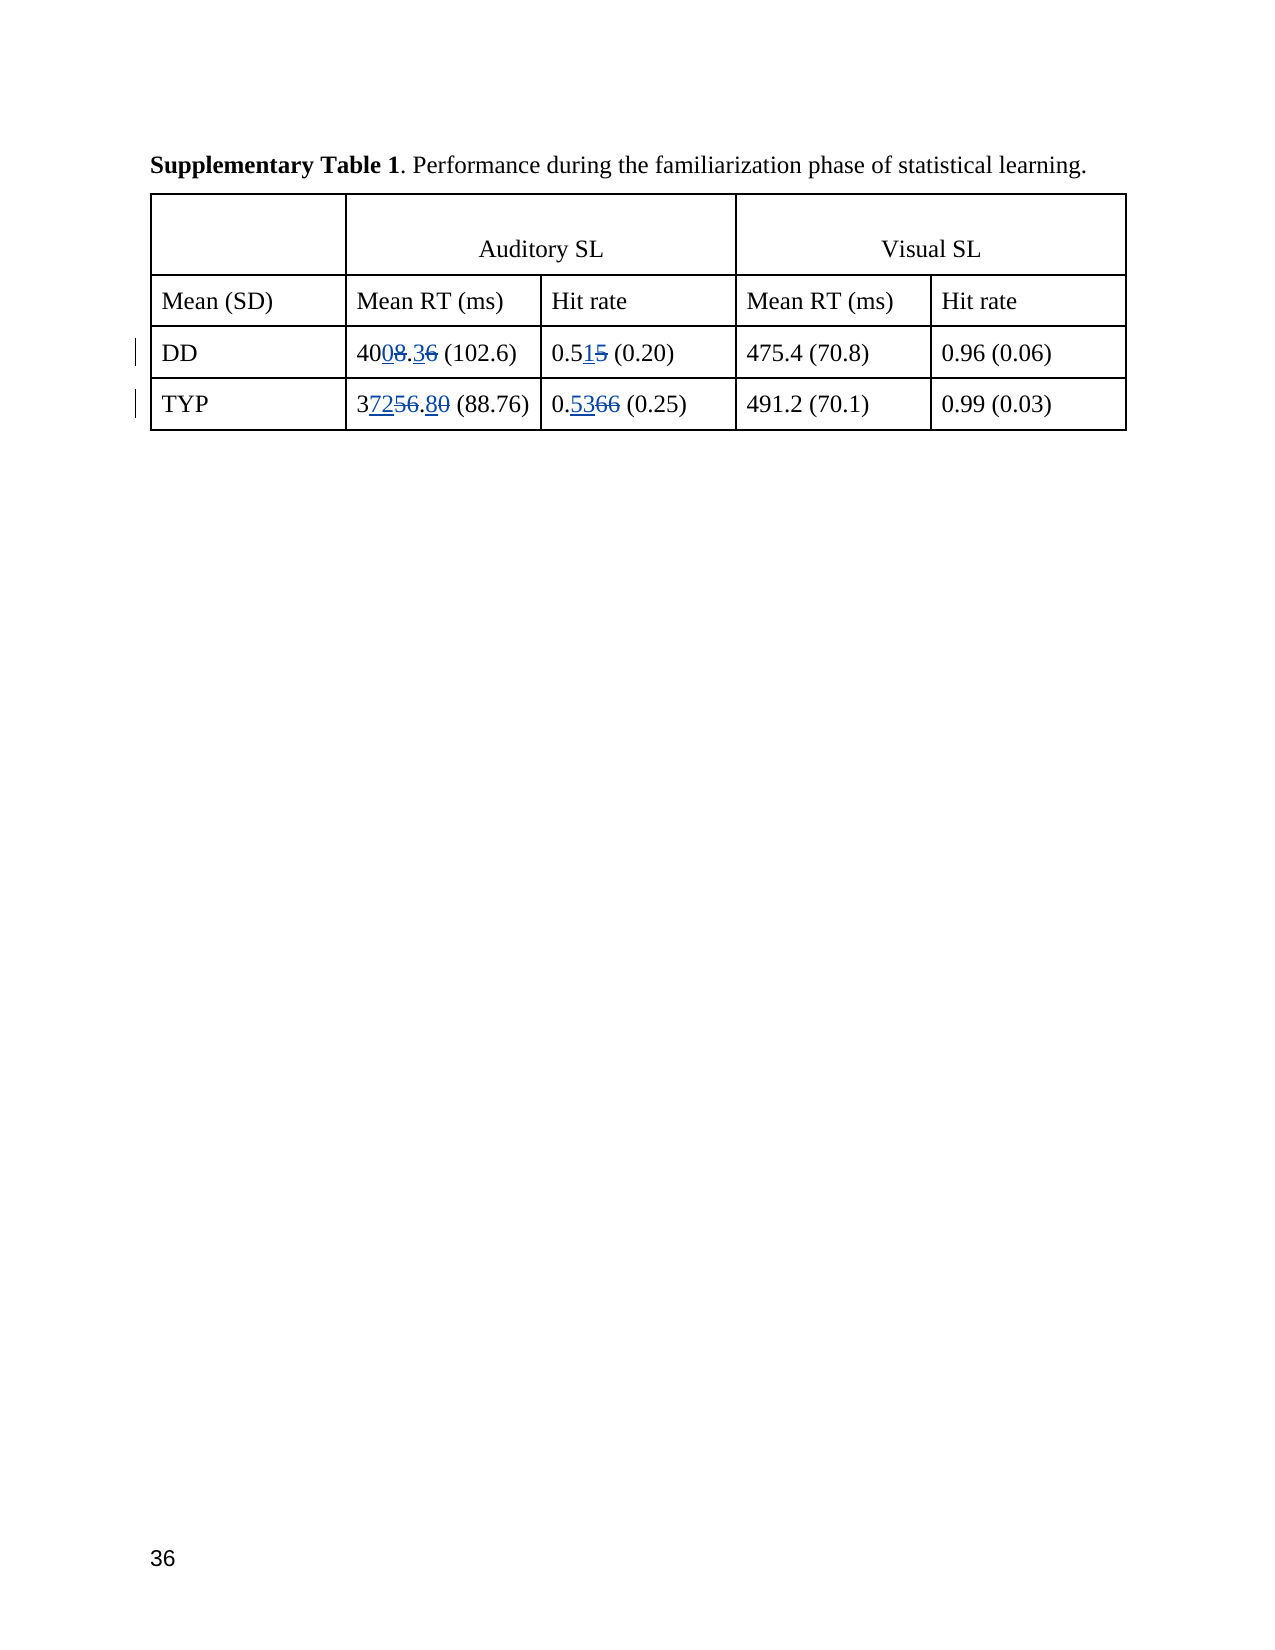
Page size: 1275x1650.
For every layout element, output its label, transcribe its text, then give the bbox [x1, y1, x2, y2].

table_cell 0.5 (0.20) [542, 327, 735, 377]
table_header Visual SL [737, 195, 1125, 273]
table_cell Mean RT (ms) [347, 276, 540, 325]
table_cell 0. (0.25) [542, 379, 735, 428]
table_cell 40. (102.6) [347, 327, 540, 377]
table_cell Hit rate [932, 276, 1125, 325]
table_header Auditory SL [347, 195, 735, 273]
table_cell 3. (88.76) [347, 379, 540, 428]
table_cell DD [152, 327, 345, 377]
table_cell 0.99 (0.03) [932, 379, 1125, 428]
table_cell 475.4 (70.8) [737, 327, 930, 377]
text Supplementary Table 1. Performance during the familiarization phase of statistical learning. [150, 150, 1125, 179]
table_cell TYP [152, 379, 345, 428]
table_header [152, 195, 345, 273]
table_cell 0.96 (0.06) [932, 327, 1125, 377]
table_cell 491.2 (70.1) [737, 379, 930, 428]
table_cell Mean RT (ms) [737, 276, 930, 325]
table_cell Mean (SD) [152, 276, 345, 325]
table_cell Hit rate [542, 276, 735, 325]
